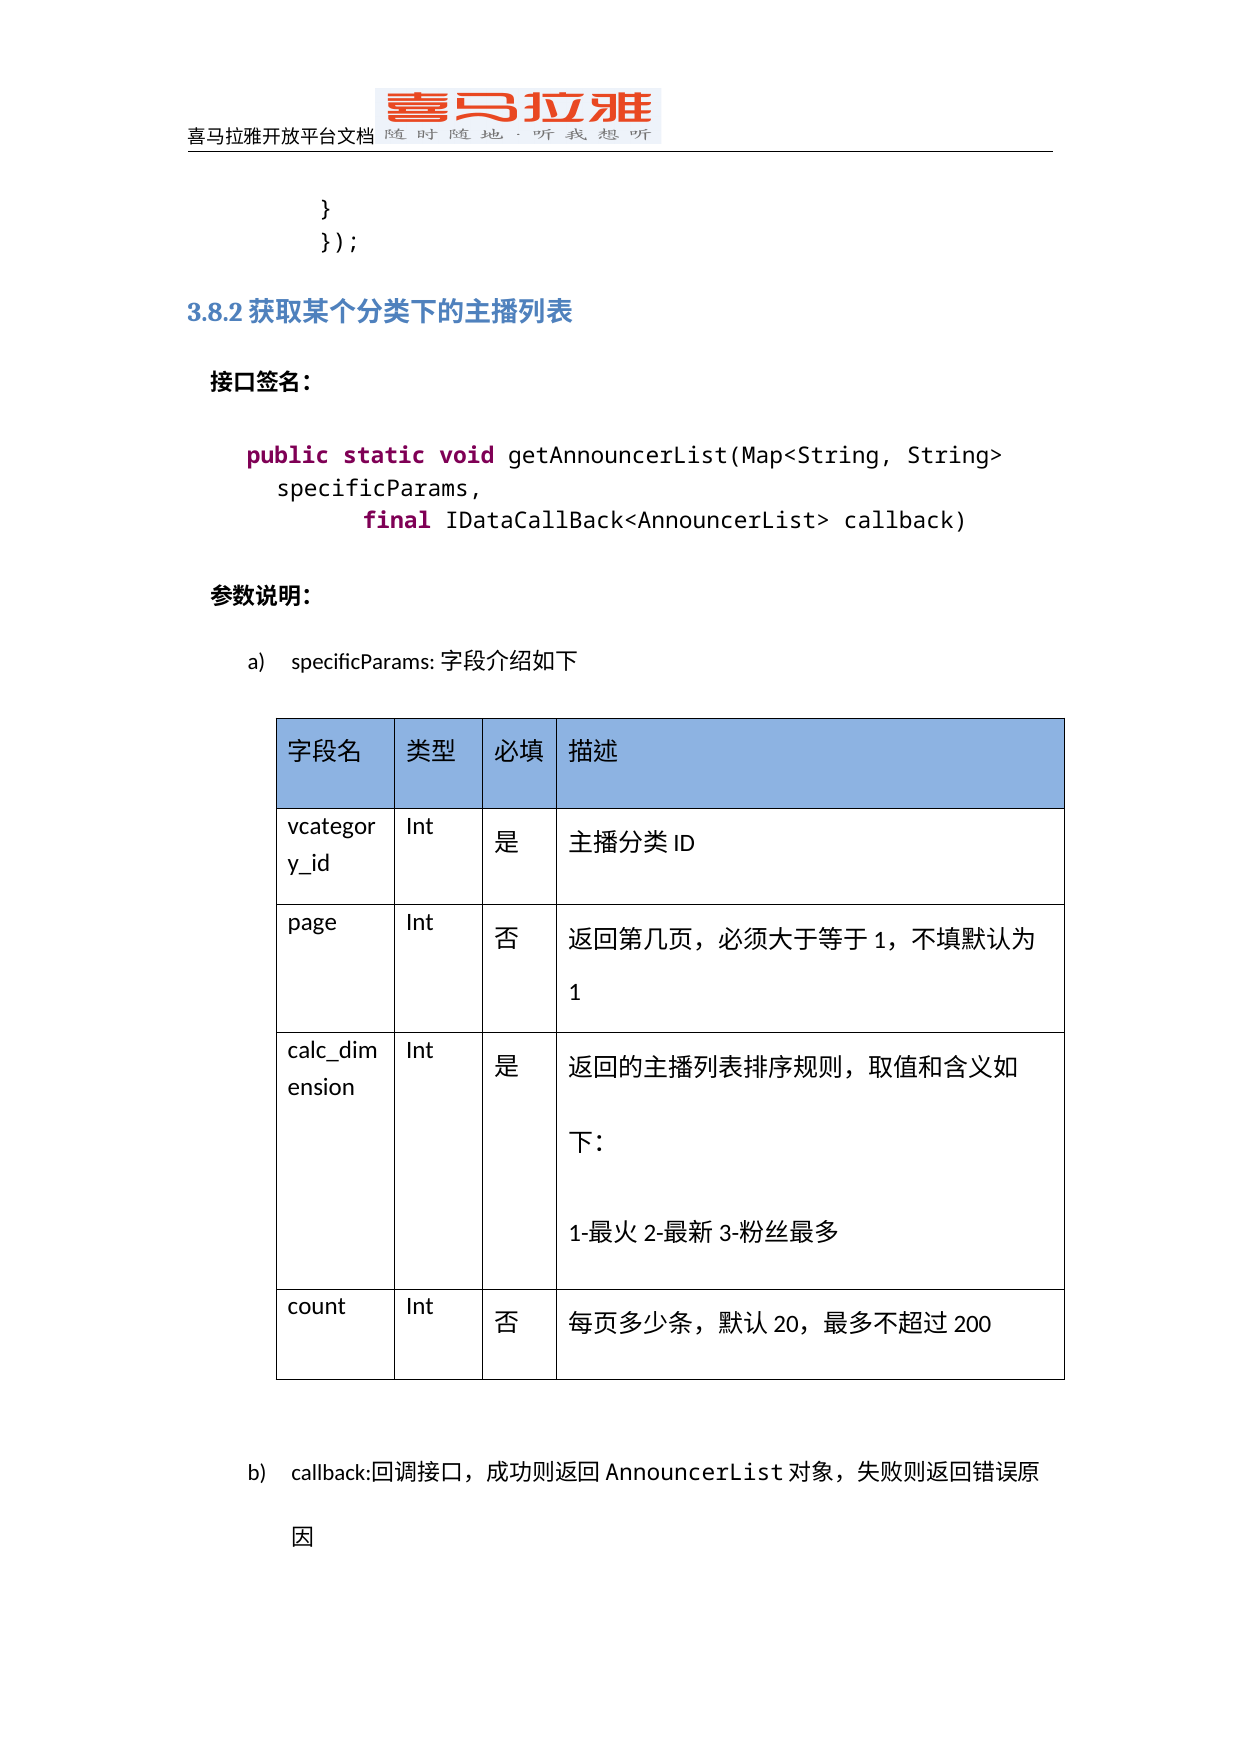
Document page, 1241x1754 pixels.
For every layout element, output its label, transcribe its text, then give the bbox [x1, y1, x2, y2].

subtitle 3.8.2获取某个分类下的主播列表 [187, 277, 1053, 342]
text 接口签名： [187, 348, 1053, 413]
text } [187, 191, 1053, 224]
list specificParams: 字段介绍如下 [247, 627, 1053, 692]
table_cell Int [395, 809, 482, 904]
table_cell 是 [483, 809, 556, 904]
table_cell Int [395, 905, 482, 1032]
table_cell 是 [483, 1033, 556, 1288]
table_cell Int [395, 1033, 482, 1288]
table_cell 返回的主播列表排序规则，取值和含义如下： 1-最火2-最新3-粉丝最多 [557, 1033, 1064, 1288]
list }); [232, 224, 1053, 256]
list callback:回调接口，成功则返回AnnouncerList对象，失败则返回错误原因 [247, 1438, 1053, 1568]
text 参数说明： [187, 562, 1053, 627]
table_cell 返回第几页，必须大于等于1，不填默认为1 [557, 905, 1064, 1032]
table_cell page [277, 905, 394, 1032]
table_cell vcategory_id [277, 809, 394, 904]
table_header 字段名 [277, 719, 394, 808]
table_cell 否 [483, 1290, 556, 1379]
table_header 必填 [483, 719, 556, 808]
picture [375, 88, 662, 144]
table_cell calc_dimension [277, 1033, 394, 1288]
table_cell count [277, 1290, 394, 1379]
text final IDataCallBack<AnnouncerList> callback) [247, 504, 1053, 536]
table_header 类型 [395, 719, 482, 808]
table_header 描述 [557, 719, 1064, 808]
table_cell Int [395, 1290, 482, 1379]
table_cell 主播分类ID [557, 809, 1064, 904]
table_cell 每页多少条，默认20，最多不超过200 [557, 1290, 1064, 1379]
text public static void getAnnouncerList(Map<String, String> specificParams, [247, 439, 1053, 504]
table_cell 否 [483, 905, 556, 1032]
